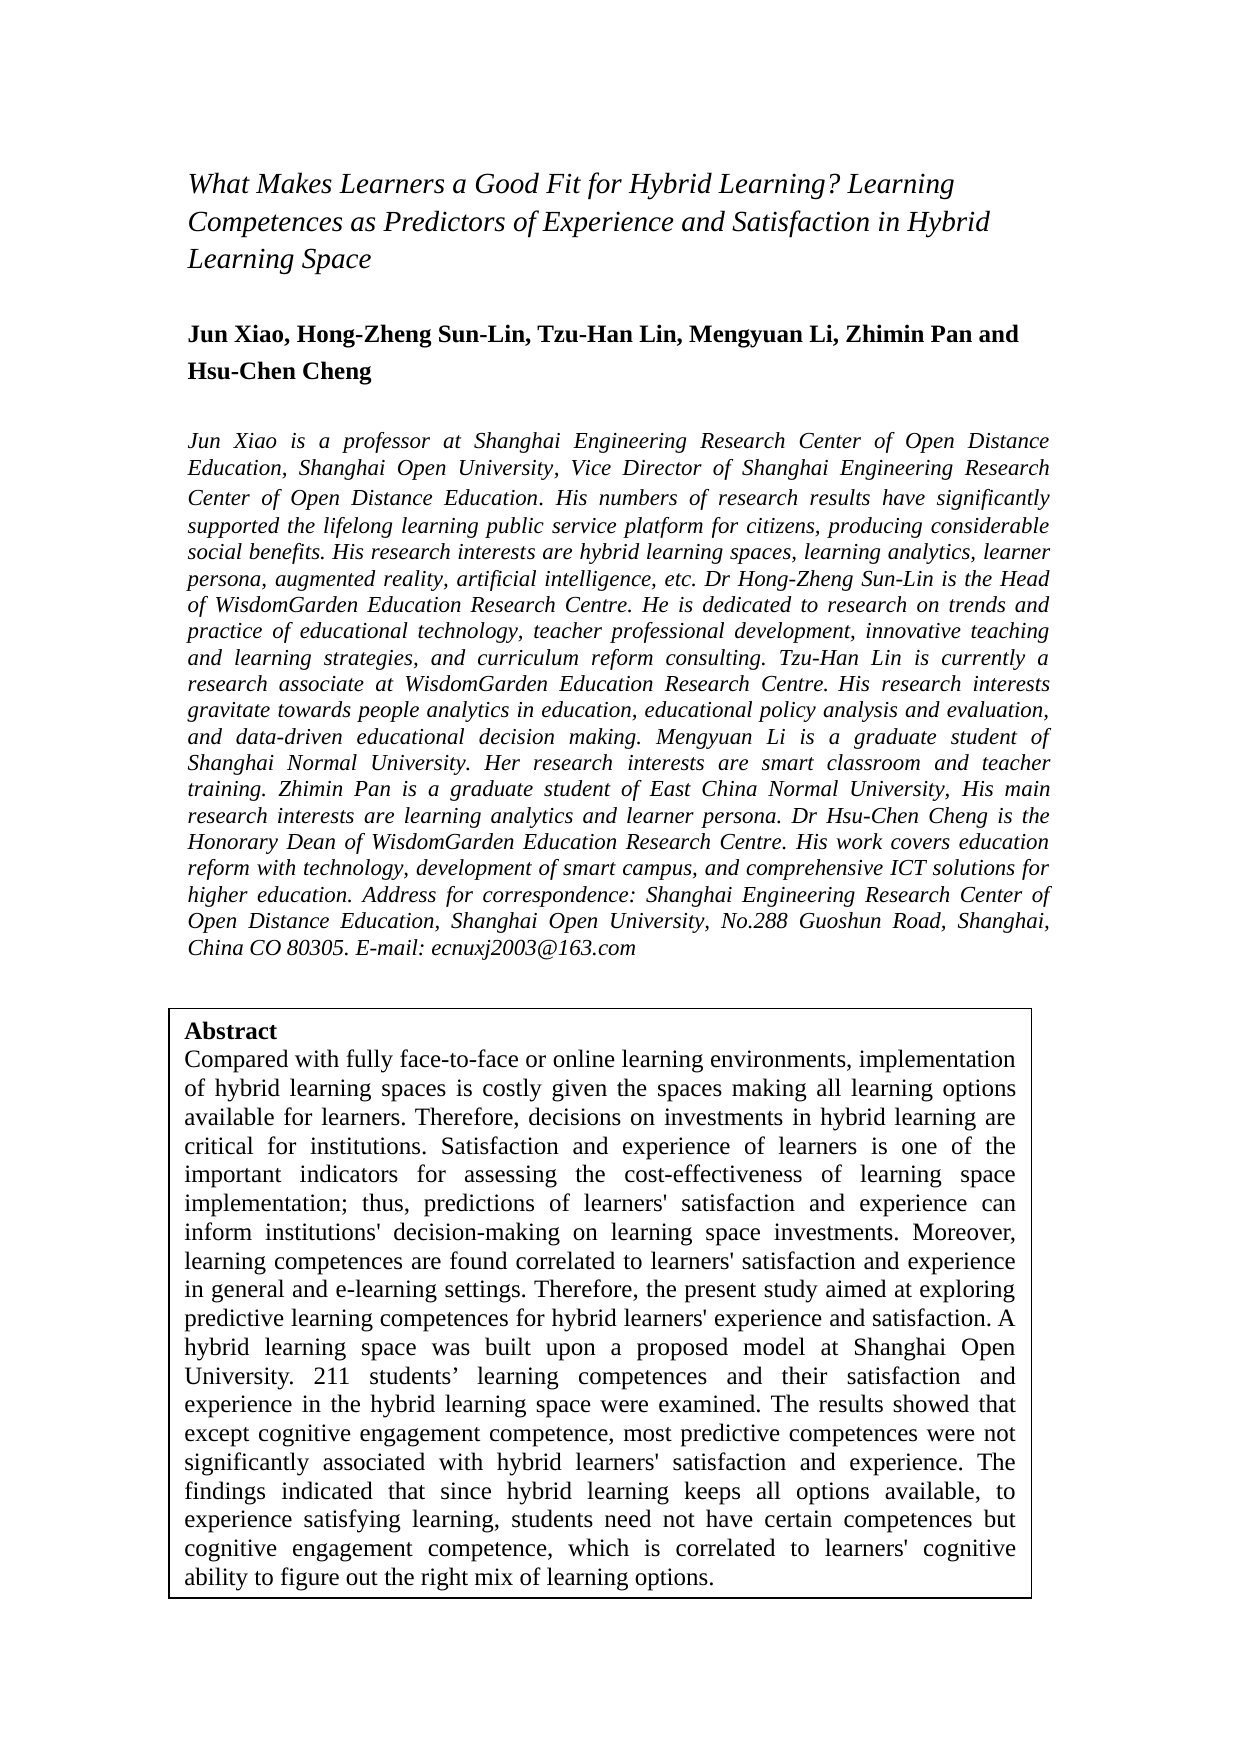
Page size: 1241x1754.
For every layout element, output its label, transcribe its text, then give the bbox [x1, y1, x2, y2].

text Jun Xiao is a professor at Shanghai Engineering Research Center of Open Distance Education, Shanghai Open University, Vice Director of Shanghai Engineering Research Center of Open Distance Education. His numbers of research results have significantly supported the lifelong learning public service platform for citizens, producing considerable social benefits. His research interests are hybrid learning spaces, learning analytics, learner persona, augmented reality, artificial intelligence, etc. Dr Hong-Zheng Sun-Lin is the Head of WisdomGarden Education Research Centre. He is dedicated to research on trends and practice of educational technology, teacher professional development, innovative teaching and learning strategies, and curriculum reform consulting. Tzu-Han Lin is currently a research associate at WisdomGarden Education Research Centre. His research interests gravitate towards people analytics in education, educational policy analysis and evaluation, and data-driven educational decision making. Mengyuan Li is a graduate student of Shanghai Normal University. Her research interests are smart classroom and teacher training. Zhimin Pan is a graduate student of East China Normal University, His main research interests are learning analytics and learner persona. Dr Hsu-Chen Cheng is the Honorary Dean of WisdomGarden Education Research Centre. His work covers education reform with technology, development of smart campus, and comprehensive ICT solutions for higher education. Address for correspondence: Shanghai Engineering Research Center of Open Distance Education, Shanghai Open University, No.288 Guoshun Road, Shanghai, China CO 80305. E-mail: ecnuxj2003@163.com [187, 427, 1053, 960]
text What Makes Learners a Good Fit for Hybrid Learning? Learning Competences as Predictors of Experience and Satisfaction in Hybrid Learning Space [187, 164, 1053, 277]
text Jun Xiao, Hong-Zheng Sun-Lin, Tzu-Han Lin, Mengyuan Li, Zhimin Pan and Hsu-Chen Cheng [187, 314, 1053, 389]
